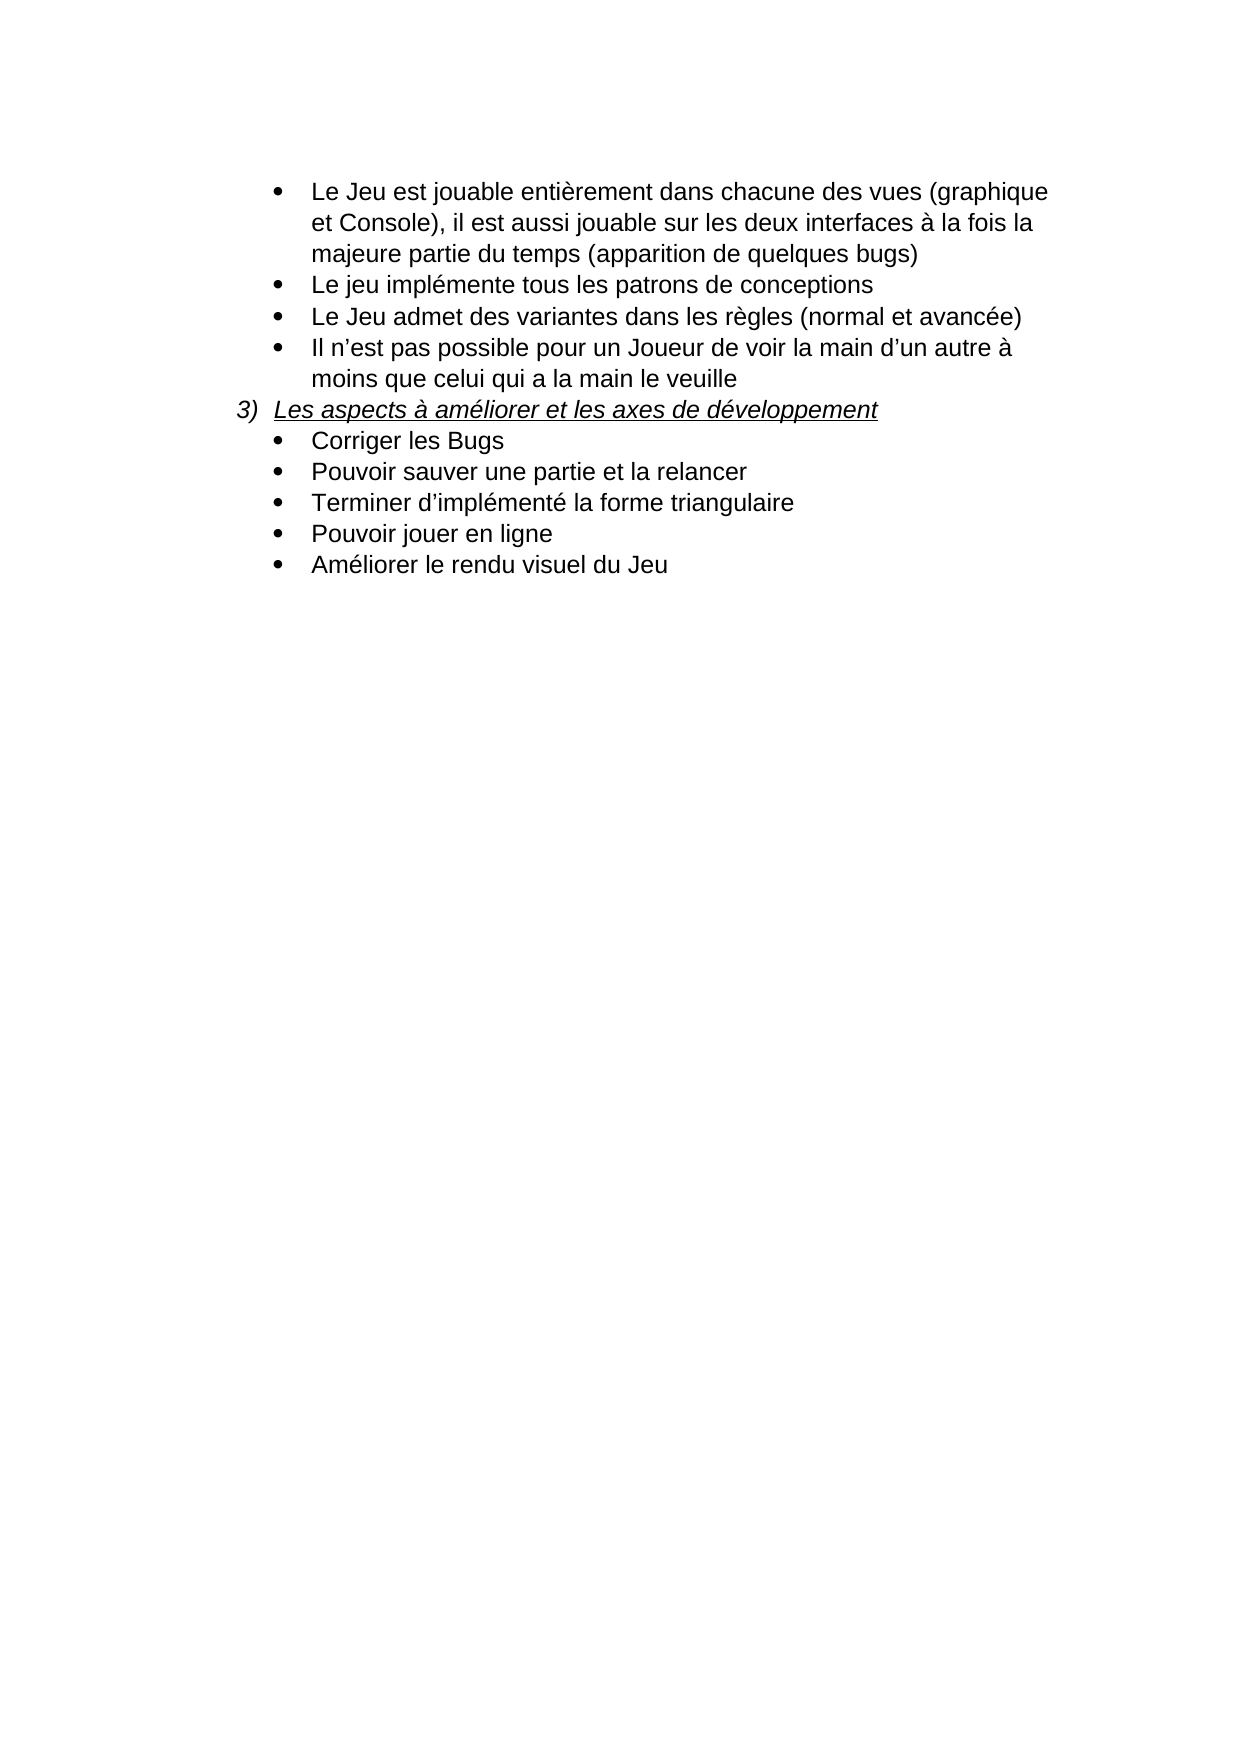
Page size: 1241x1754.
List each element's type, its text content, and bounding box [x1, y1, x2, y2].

list Améliorer le rendu visuel du Jeu [274, 551, 1063, 579]
list Le Jeu est jouable entièrement dans chacune des vues (graphique et Console), il est aussi jouable sur les deux interfaces à la fois la majeure partie du temps (apparition de quelques bugs) [274, 177, 1063, 268]
list Le Jeu admet des variantes dans les règles (normal et avancée) [274, 302, 1063, 330]
list Pouvoir jouer en ligne [274, 519, 1063, 548]
list Le jeu implémente tous les patrons de conceptions [274, 270, 1063, 299]
list Corriger les Bugs [274, 426, 1063, 455]
list Terminer d’implémenté la forme triangulaire [274, 488, 1063, 517]
list Les aspects à améliorer et les axes de développement [236, 395, 1063, 424]
list Pouvoir sauver une partie et la relancer [274, 457, 1063, 486]
list Il n’est pas possible pour un Joueur de voir la main d’un autre à moins que celui qui a la main le veuille [274, 333, 1063, 393]
